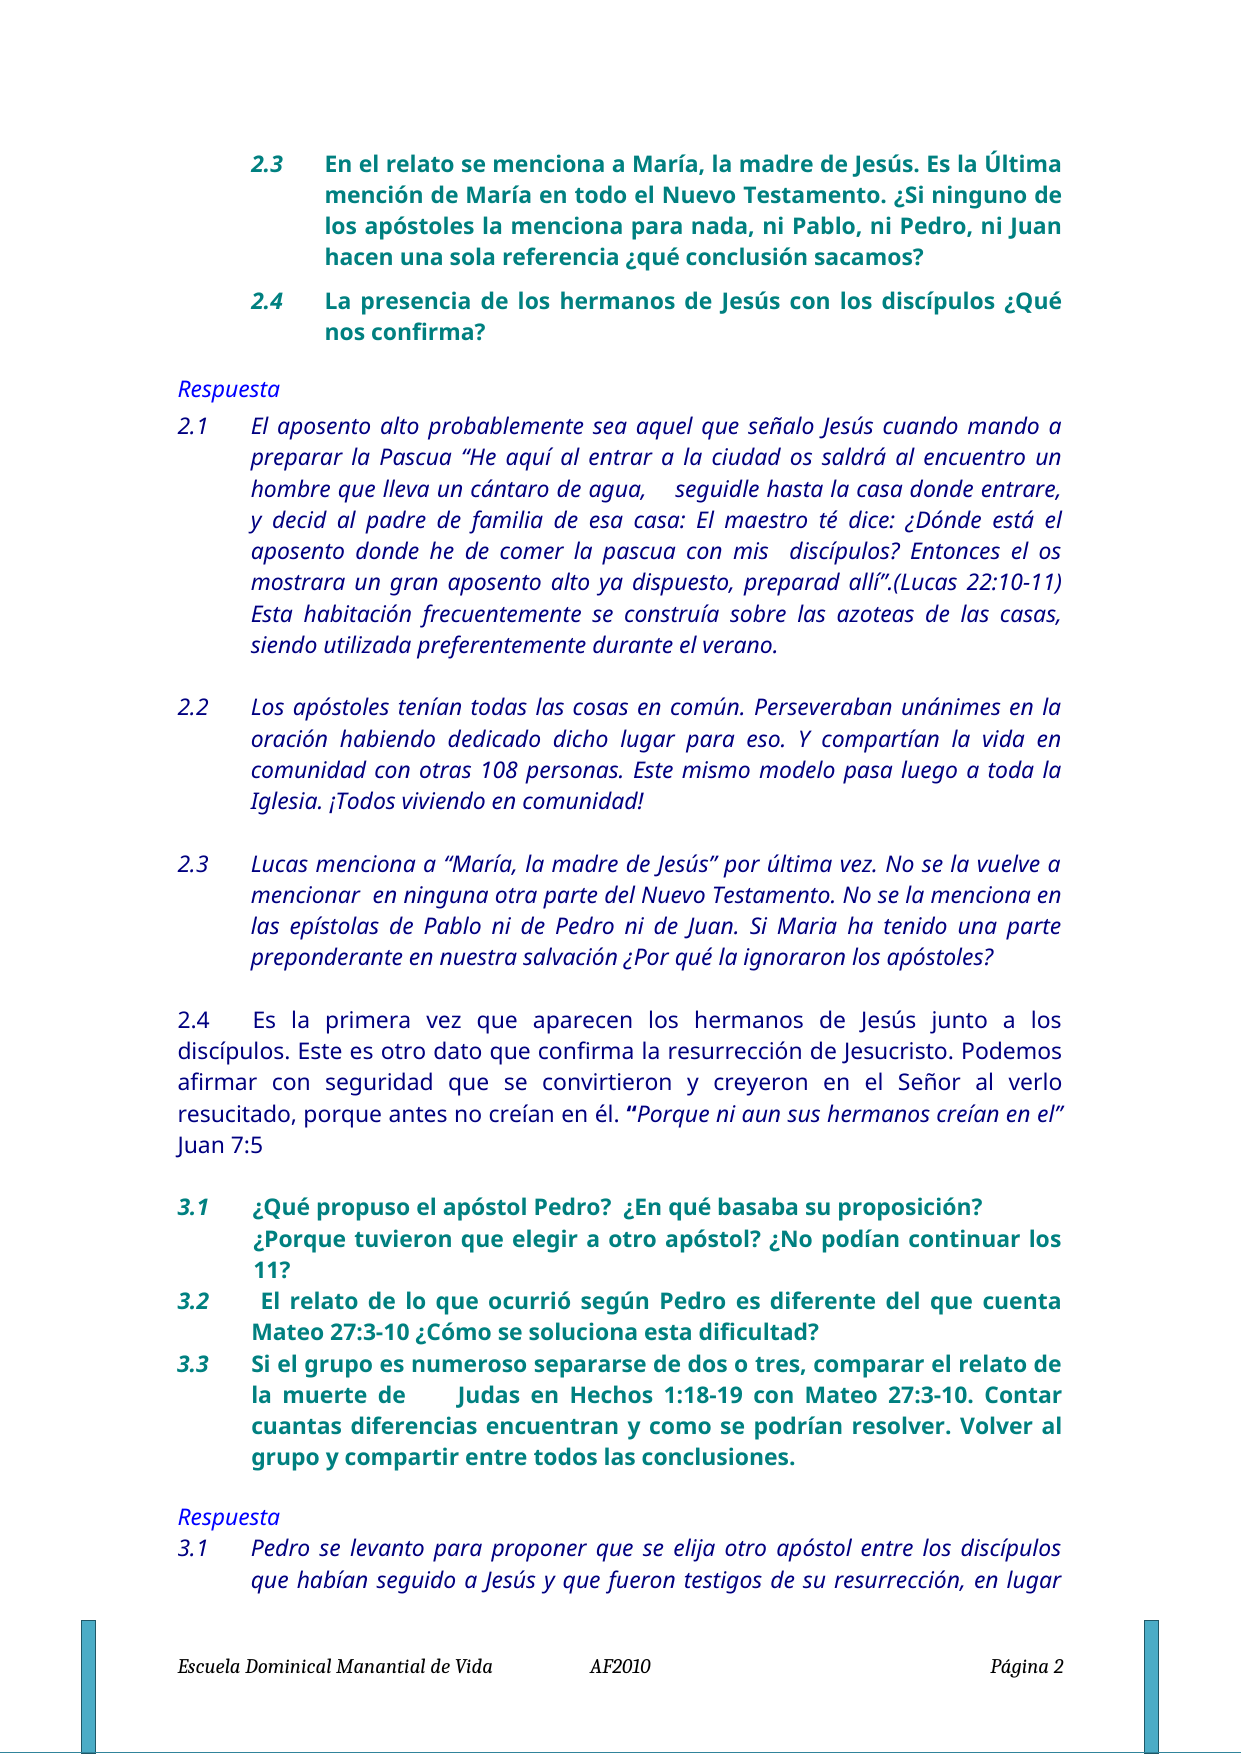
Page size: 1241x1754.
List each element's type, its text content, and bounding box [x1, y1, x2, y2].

text 2.3 Lucas menciona a “María, la madre de Jesús” por última vez. No se la vuelve a mencionar en ninguna otra parte del Nuevo Testamento. No se la menciona en las epístolas de Pablo ni de Pedro ni de Juan. Si Maria ha tenido una parte preponderante en nuestra salvación ¿Por qué la ignoraron los apóstoles? [177, 848, 1063, 973]
text 2.3 En el relato se menciona a María, la madre de Jesús. Es la Última mención de María en todo el Nuevo Testamento. ¿Si ninguno de los apóstoles la menciona para nada, ni Pablo, ni Pedro, ni Juan hacen una sola referencia ¿qué conclusión sacamos? [251, 148, 1063, 273]
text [177, 1532, 1063, 1595]
text ¿Porque tuvieron que elegir a otro apóstol? ¿No podían continuar los 11? [253, 1223, 1063, 1285]
subtitle Respuesta [177, 373, 1063, 404]
text 2.1 El aposento alto probablemente sea aquel que señalo Jesús cuando mando a preparar la Pascua “He aquí al entrar a la ciudad os saldrá al encuentro un hombre que lleva un cántaro de agua, seguidle hasta la casa donde entrare, y decid al padre de familia de esa casa: El maestro té dice: ¿Dónde está el aposento donde he de comer la pascua con mis discípulos? Entonces el os mostrara un gran aposento alto ya dispuesto, preparad allí”.(Lucas 22:10-11) Esta habitación frecuentemente se construía sobre las azoteas de las casas, siendo utilizada preferentemente durante el verano. [177, 410, 1063, 660]
text 3.2 El relato de lo que ocurrió según Pedro es diferente del que cuenta Mateo 27:3-10 ¿Cómo se soluciona esta dificultad? [177, 1285, 1063, 1348]
text 3.1 ¿Qué propuso el apóstol Pedro? ¿En qué basaba su proposición? [177, 1191, 1063, 1223]
text 3.3 Si el grupo es numeroso separarse de dos o tres, comparar el relato de la muerte de Judas en Hechos 1:18-19 con Mateo 27:3-10. Contar cuantas diferencias encuentran y como se podrían resolver. Volver al grupo y compartir entre todos las conclusiones. [177, 1348, 1063, 1473]
text 2.4 La presencia de los hermanos de Jesús con los discípulos ¿Qué nos confirma? [251, 285, 1063, 348]
text 2.4 Es la primera vez que aparecen los hermanos de Jesús junto a los discípulos. Este es otro dato que confirma la resurrección de Jesucristo. Podemos afirmar con seguridad que se convirtieron y creyeron en el Señor al verlo resucitado, porque antes no creían en él. “Porque ni aun sus hermanos creían en el” Juan 7:5 [177, 1004, 1063, 1160]
text 2.2 Los apóstoles tenían todas las cosas en común. Perseveraban unánimes en la oración habiendo dedicado dicho lugar para eso. Y compartían la vida en comunidad con otras 108 personas. Este mismo modelo pasa luego a toda la Iglesia. ¡Todos viviendo en comunidad! [177, 691, 1063, 816]
subtitle Respuesta [177, 1501, 1063, 1532]
